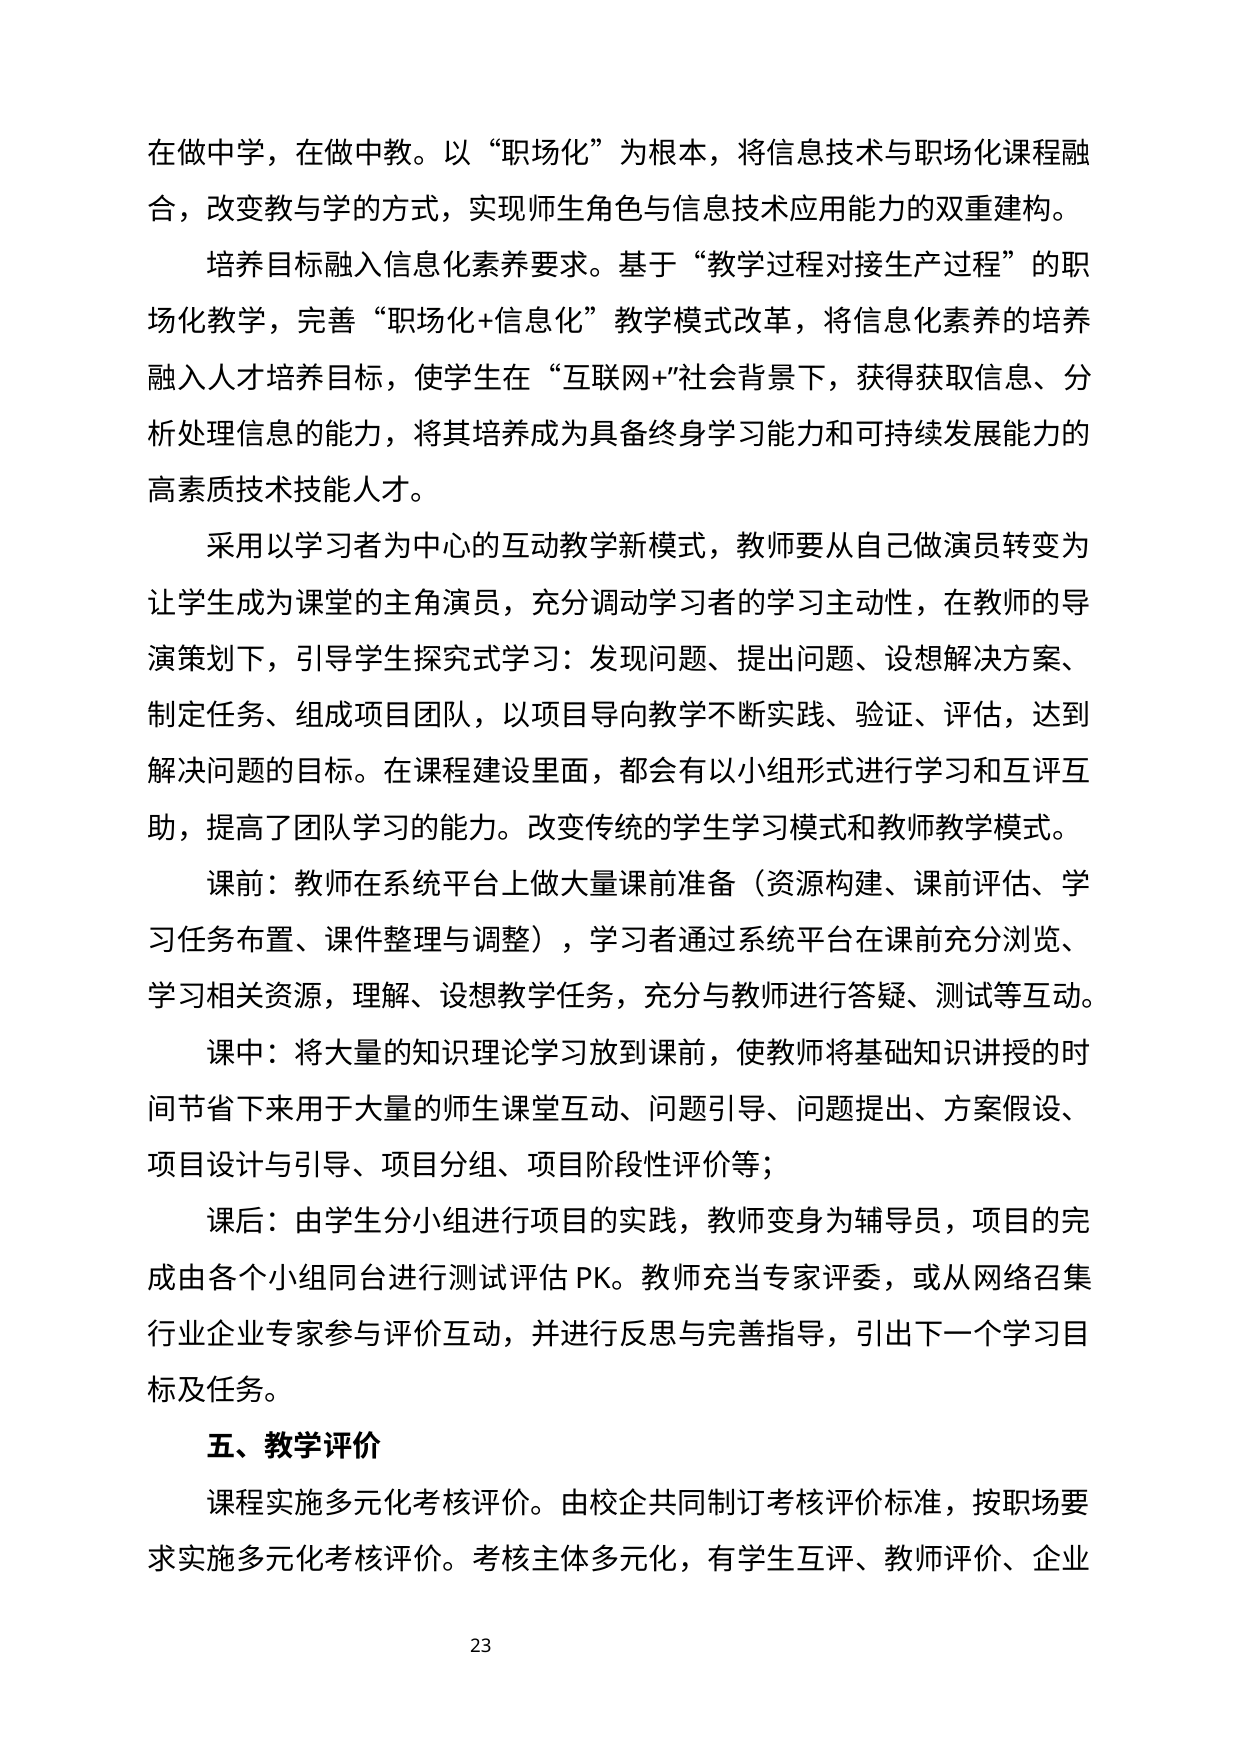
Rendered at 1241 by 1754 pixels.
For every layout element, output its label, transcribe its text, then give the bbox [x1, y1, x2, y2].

text 培养目标融入信息化素养要求。基于“教学过程对接生产过程”的职场化教学，完善“职场化+信息化”教学模式改革，将信息化素养的培养融入人才培养目标，使学生在“互联网+”社会背景下，获得获取信息、分析处理信息的能力，将其培养成为具备终身学习能力和可持续发展能力的高素质技术技能人才。 [148, 231, 1092, 512]
text 五、教学评价 [148, 1412, 1092, 1468]
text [148, 1468, 1092, 1581]
text 课前：教师在系统平台上做大量课前准备（资源构建、课前评估、学习任务布置、课件整理与调整），学习者通过系统平台在课前充分浏览、学习相关资源，理解、设想教学任务，充分与教师进行答疑、测试等互动。 [148, 849, 1092, 1018]
text 课中：将大量的知识理论学习放到课前，使教师将基础知识讲授的时间节省下来用于大量的师生课堂互动、问题引导、问题提出、方案假设、项目设计与引导、项目分组、项目阶段性评价等； [148, 1018, 1092, 1187]
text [148, 118, 1092, 231]
text 采用以学习者为中心的互动教学新模式，教师要从自己做演员转变为让学生成为课堂的主角演员，充分调动学习者的学习主动性，在教师的导演策划下，引导学生探究式学习：发现问题、提出问题、设想解决方案、制定任务、组成项目团队，以项目导向教学不断实践、验证、评估，达到解决问题的目标。在课程建设里面，都会有以小组形式进行学习和互评互助，提高了团队学习的能力。改变传统的学生学习模式和教师教学模式。 [148, 512, 1092, 849]
text 课后：由学生分小组进行项目的实践，教师变身为辅导员，项目的完成由各个小组同台进行测试评估PK。教师充当专家评委，或从网络召集行业企业专家参与评价互动，并进行反思与完善指导，引出下一个学习目标及任务。 [148, 1187, 1092, 1412]
